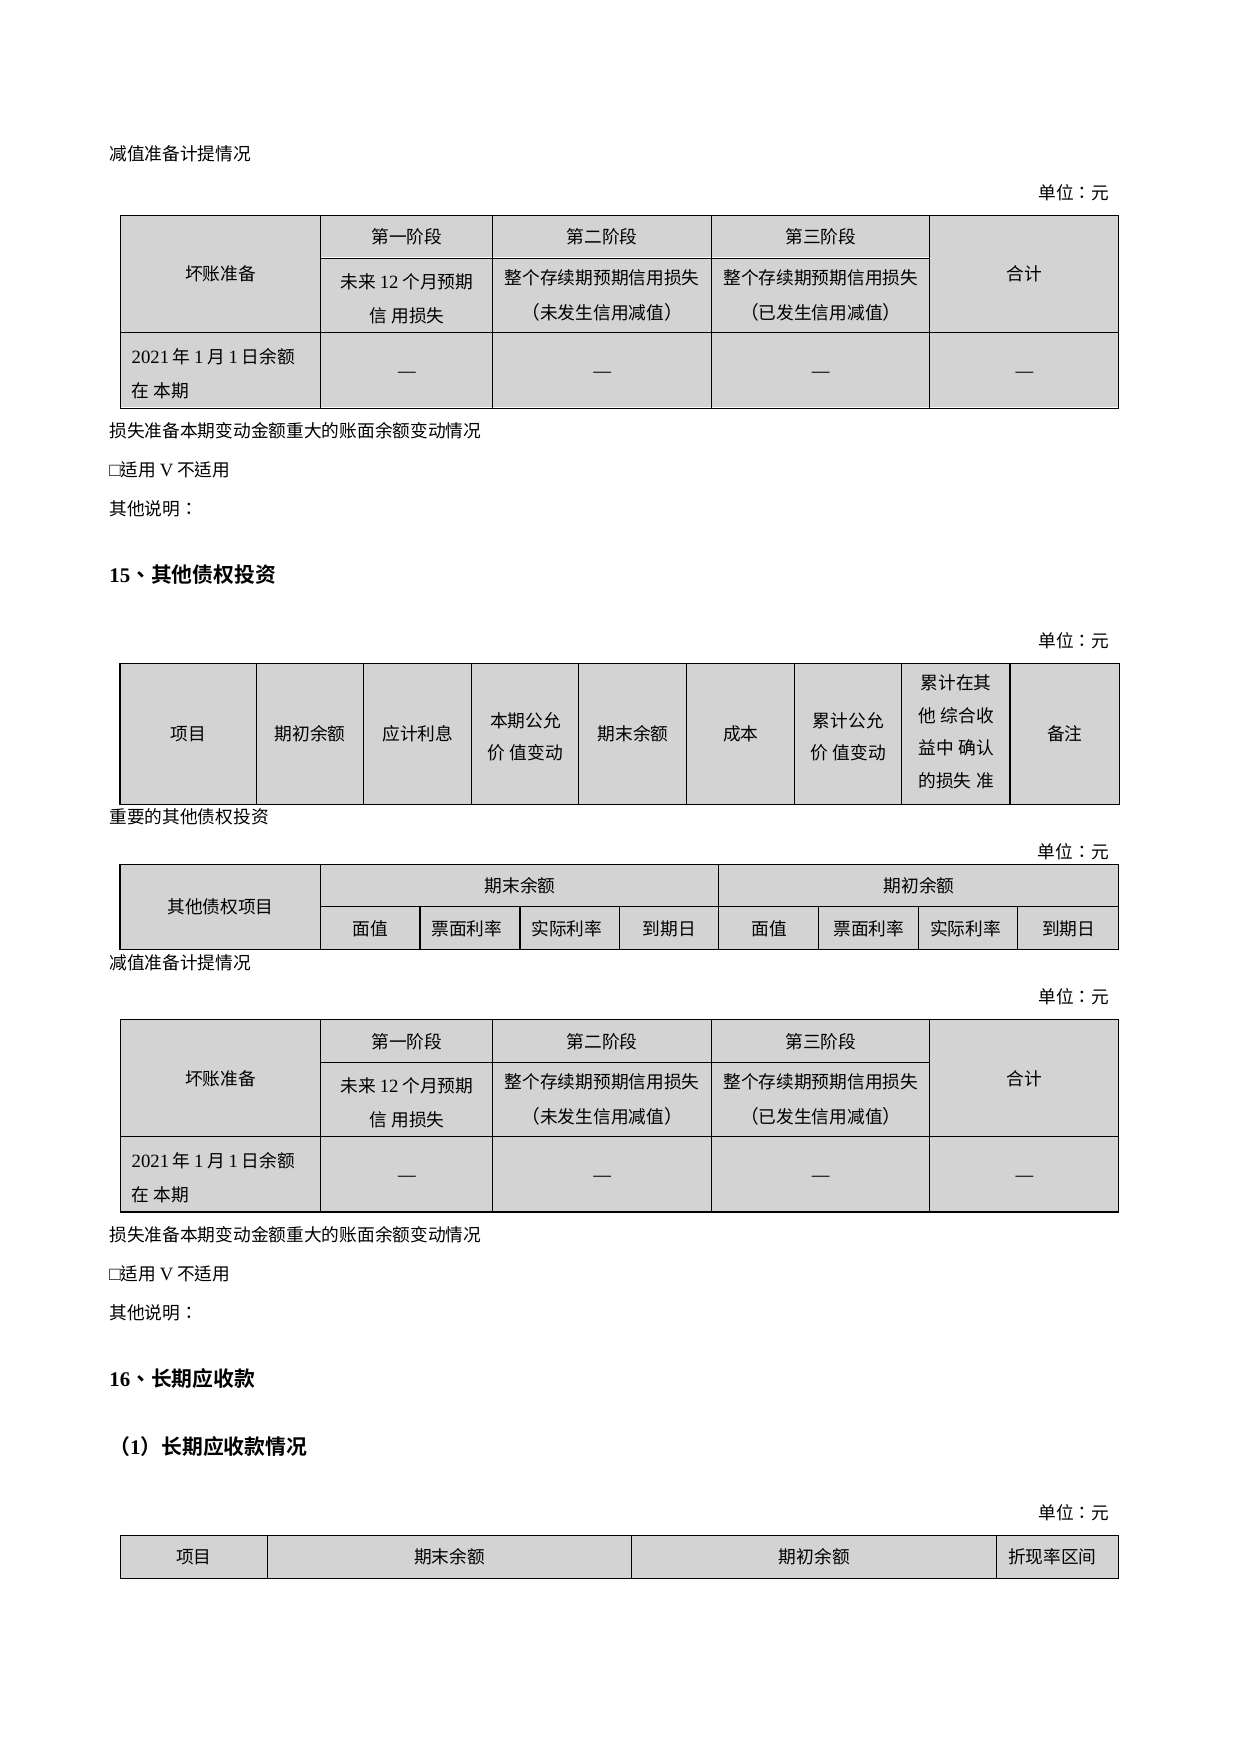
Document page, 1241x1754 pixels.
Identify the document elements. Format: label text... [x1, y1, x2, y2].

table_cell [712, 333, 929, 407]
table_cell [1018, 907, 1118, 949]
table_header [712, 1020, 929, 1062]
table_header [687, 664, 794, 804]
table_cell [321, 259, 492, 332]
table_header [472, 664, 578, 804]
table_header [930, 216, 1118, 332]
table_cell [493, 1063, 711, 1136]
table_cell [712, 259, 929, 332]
subtitle 16、长期应收款 [109, 1364, 1130, 1392]
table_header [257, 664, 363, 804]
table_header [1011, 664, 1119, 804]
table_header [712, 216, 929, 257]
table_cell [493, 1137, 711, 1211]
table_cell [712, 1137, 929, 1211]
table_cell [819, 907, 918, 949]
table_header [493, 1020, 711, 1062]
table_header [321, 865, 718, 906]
text 减值准备计提情况 [109, 142, 1130, 166]
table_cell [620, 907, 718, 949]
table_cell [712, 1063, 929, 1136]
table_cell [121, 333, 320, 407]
text 重要的其他债权投资 [109, 805, 1130, 829]
subtitle （1）长期应收款情况 [109, 1432, 1130, 1461]
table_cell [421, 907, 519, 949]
text 单位：元 [1038, 839, 1130, 864]
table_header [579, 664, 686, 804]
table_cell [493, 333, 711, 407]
text 减值准备计提情况 [109, 950, 1130, 974]
subtitle 15、其他债权投资 [109, 560, 1130, 588]
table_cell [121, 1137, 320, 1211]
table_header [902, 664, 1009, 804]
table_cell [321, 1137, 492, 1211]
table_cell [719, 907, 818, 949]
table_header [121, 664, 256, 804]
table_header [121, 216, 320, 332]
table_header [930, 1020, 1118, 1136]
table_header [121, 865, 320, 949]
text 单位：元 [1038, 985, 1130, 1009]
text 其他说明： [109, 496, 1130, 521]
text □适用V不适用 [109, 458, 1130, 482]
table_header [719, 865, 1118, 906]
text 其他说明： [109, 1300, 1130, 1324]
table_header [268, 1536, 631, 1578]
text 损失准备本期变动金额重大的账面余额变动情况 [109, 1223, 1130, 1247]
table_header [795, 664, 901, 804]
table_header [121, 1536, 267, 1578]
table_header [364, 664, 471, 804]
text 单位：元 [1038, 180, 1130, 204]
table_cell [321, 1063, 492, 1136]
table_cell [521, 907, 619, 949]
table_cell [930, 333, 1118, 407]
text □适用V不适用 [109, 1262, 1130, 1286]
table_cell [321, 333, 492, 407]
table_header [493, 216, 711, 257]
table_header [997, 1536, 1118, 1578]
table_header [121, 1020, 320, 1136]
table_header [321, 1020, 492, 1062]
text 损失准备本期变动金额重大的账面余额变动情况 [109, 419, 1130, 443]
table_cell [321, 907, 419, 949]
text 单位：元 [1038, 1500, 1130, 1524]
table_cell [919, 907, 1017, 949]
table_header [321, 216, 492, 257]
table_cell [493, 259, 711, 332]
text 单位：元 [1038, 628, 1130, 652]
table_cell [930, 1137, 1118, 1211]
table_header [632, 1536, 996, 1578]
